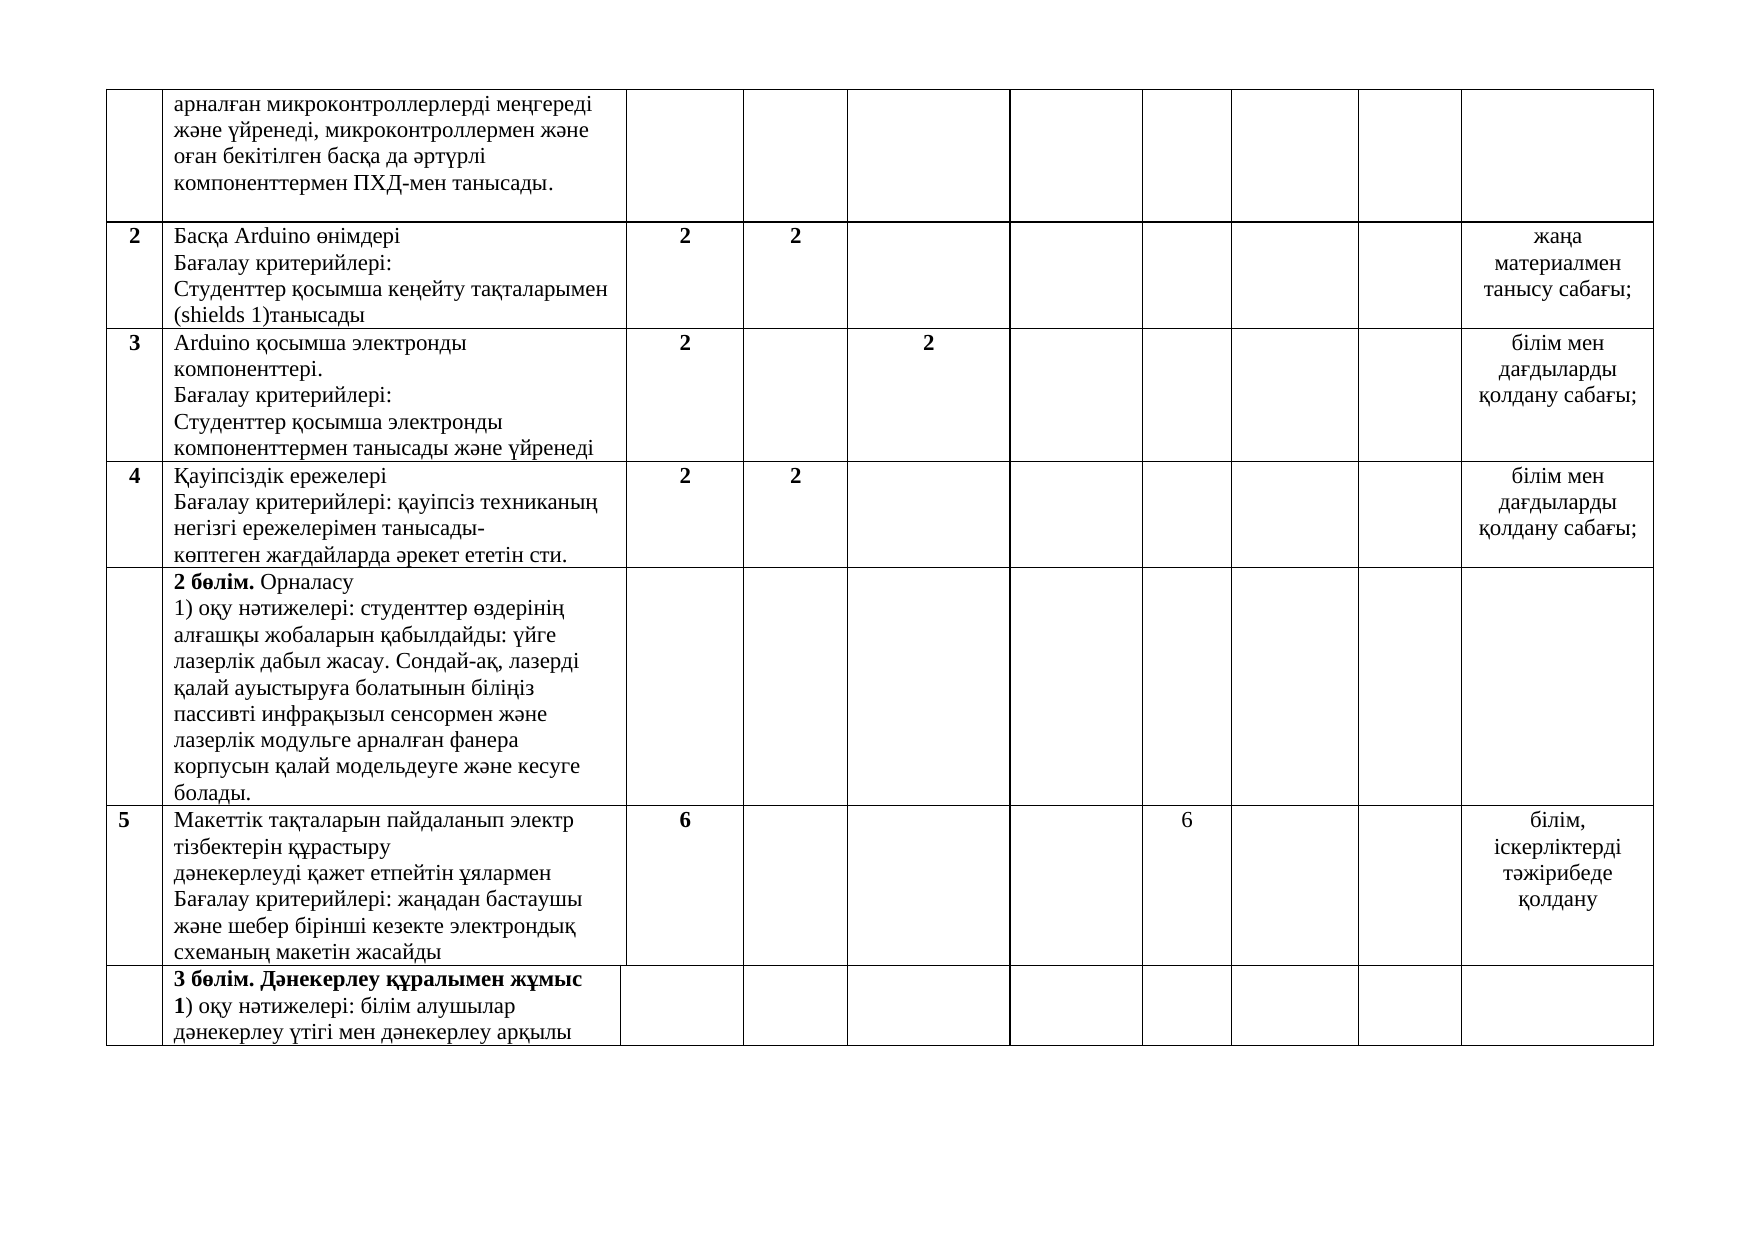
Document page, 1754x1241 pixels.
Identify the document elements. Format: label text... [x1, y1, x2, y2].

table_cell [744, 568, 847, 805]
table_cell [744, 329, 847, 461]
table_cell 2 [744, 90, 847, 221]
table_cell [1143, 462, 1231, 567]
table_cell 2 [848, 329, 1009, 461]
table_cell 2 бөлім. Орналасу 1) оқу нәтижелері: студенттер өздерінің алғашқы жобаларын қабылдайды: үйге лазерлік дабыл жасау. Сондай-ақ, лазерді қалай ауыстыруға болатынын біліңіз пассивті инфрақызыл сенсормен және лазерлік модульге арналған фанера корпусын қалай модельдеуге және кесуге болады. [163, 568, 626, 805]
table_cell Arduino қосымша электронды компоненттері. Бағалау критерийлері: Студенттер қосымша электронды компоненттермен танысады және үйренеді [163, 329, 626, 461]
table_cell [1011, 90, 1142, 221]
table_cell 6 [627, 806, 743, 964]
table_cell [1359, 329, 1461, 461]
table_cell 3 [107, 329, 162, 461]
table_cell [1359, 462, 1461, 567]
table_cell 1 [107, 90, 162, 221]
table_cell [848, 462, 1009, 567]
table_cell Макеттік тақталарын пайдаланып электр тізбектерін құрастыру дәнекерлеуді қажет етпейтін ұялармен Бағалау критерийлері: жаңадан бастаушы және шебер бірінші кезекте электрондық схеманың макетін жасайды [163, 806, 626, 964]
table_cell [744, 966, 847, 1044]
table_cell 2 [627, 329, 743, 461]
table_cell [107, 568, 162, 805]
table_cell [848, 568, 1009, 805]
table_cell 2 [744, 462, 847, 567]
table_cell [848, 966, 1009, 1044]
table_cell 5 [107, 806, 162, 964]
table_cell 2 [744, 223, 847, 328]
table_cell [1143, 568, 1231, 805]
table_cell [1143, 90, 1231, 221]
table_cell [163, 90, 626, 221]
table_cell [1011, 223, 1142, 328]
table_cell [1462, 966, 1653, 1044]
table_cell 2 [107, 223, 162, 328]
table_cell [621, 966, 743, 1044]
table_cell [1232, 223, 1358, 328]
table_cell білім, іскерліктерді тәжірибеде қолдану [1462, 806, 1653, 964]
table_cell [627, 568, 743, 805]
table_cell [1011, 966, 1142, 1044]
table_cell [1232, 966, 1358, 1044]
table_cell [107, 966, 162, 1044]
table_cell [1359, 966, 1461, 1044]
table_cell жаңа материалмен танысу сабағы; [1462, 223, 1653, 328]
table_cell [1011, 329, 1142, 461]
table_cell [1011, 462, 1142, 567]
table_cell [163, 966, 620, 1044]
table_cell [1359, 806, 1461, 964]
table_cell 2 [627, 90, 743, 221]
table_cell [1232, 568, 1358, 805]
table_cell [848, 90, 1009, 221]
table_cell [1359, 90, 1461, 221]
table_cell білім мен дағдыларды қолдану сабағы; [1462, 462, 1653, 567]
table_cell білім мен дағдыларды қолдану сабағы; [1462, 329, 1653, 461]
table_cell [848, 223, 1009, 328]
table_cell 2 [627, 223, 743, 328]
table_cell [848, 806, 1009, 964]
table_cell [1143, 966, 1231, 1044]
table_cell [1232, 90, 1358, 221]
table_cell [1011, 806, 1142, 964]
table_cell [744, 806, 847, 964]
table_cell [1232, 462, 1358, 567]
table_cell 4 [107, 462, 162, 567]
table_cell Қауіпсіздік ережелері Бағалау критерийлері: қауіпсіз техниканың негізгі ережелерімен танысады- көптеген жағдайларда әрекет ететін сти. [163, 462, 626, 567]
table_cell [1232, 329, 1358, 461]
table_cell [1359, 223, 1461, 328]
table_cell [1143, 329, 1231, 461]
table_cell [1359, 568, 1461, 805]
table_cell [1232, 806, 1358, 964]
table_cell [1462, 568, 1653, 805]
table_cell Басқа Arduino өнімдері Бағалау критерийлері: Студенттер қосымша кеңейту тақталарымен (shields 1)танысады [163, 223, 626, 328]
table_cell [1011, 568, 1142, 805]
table_cell 6 [1143, 806, 1231, 964]
table_cell [1143, 223, 1231, 328]
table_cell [1462, 90, 1653, 221]
table_cell 2 [627, 462, 743, 567]
